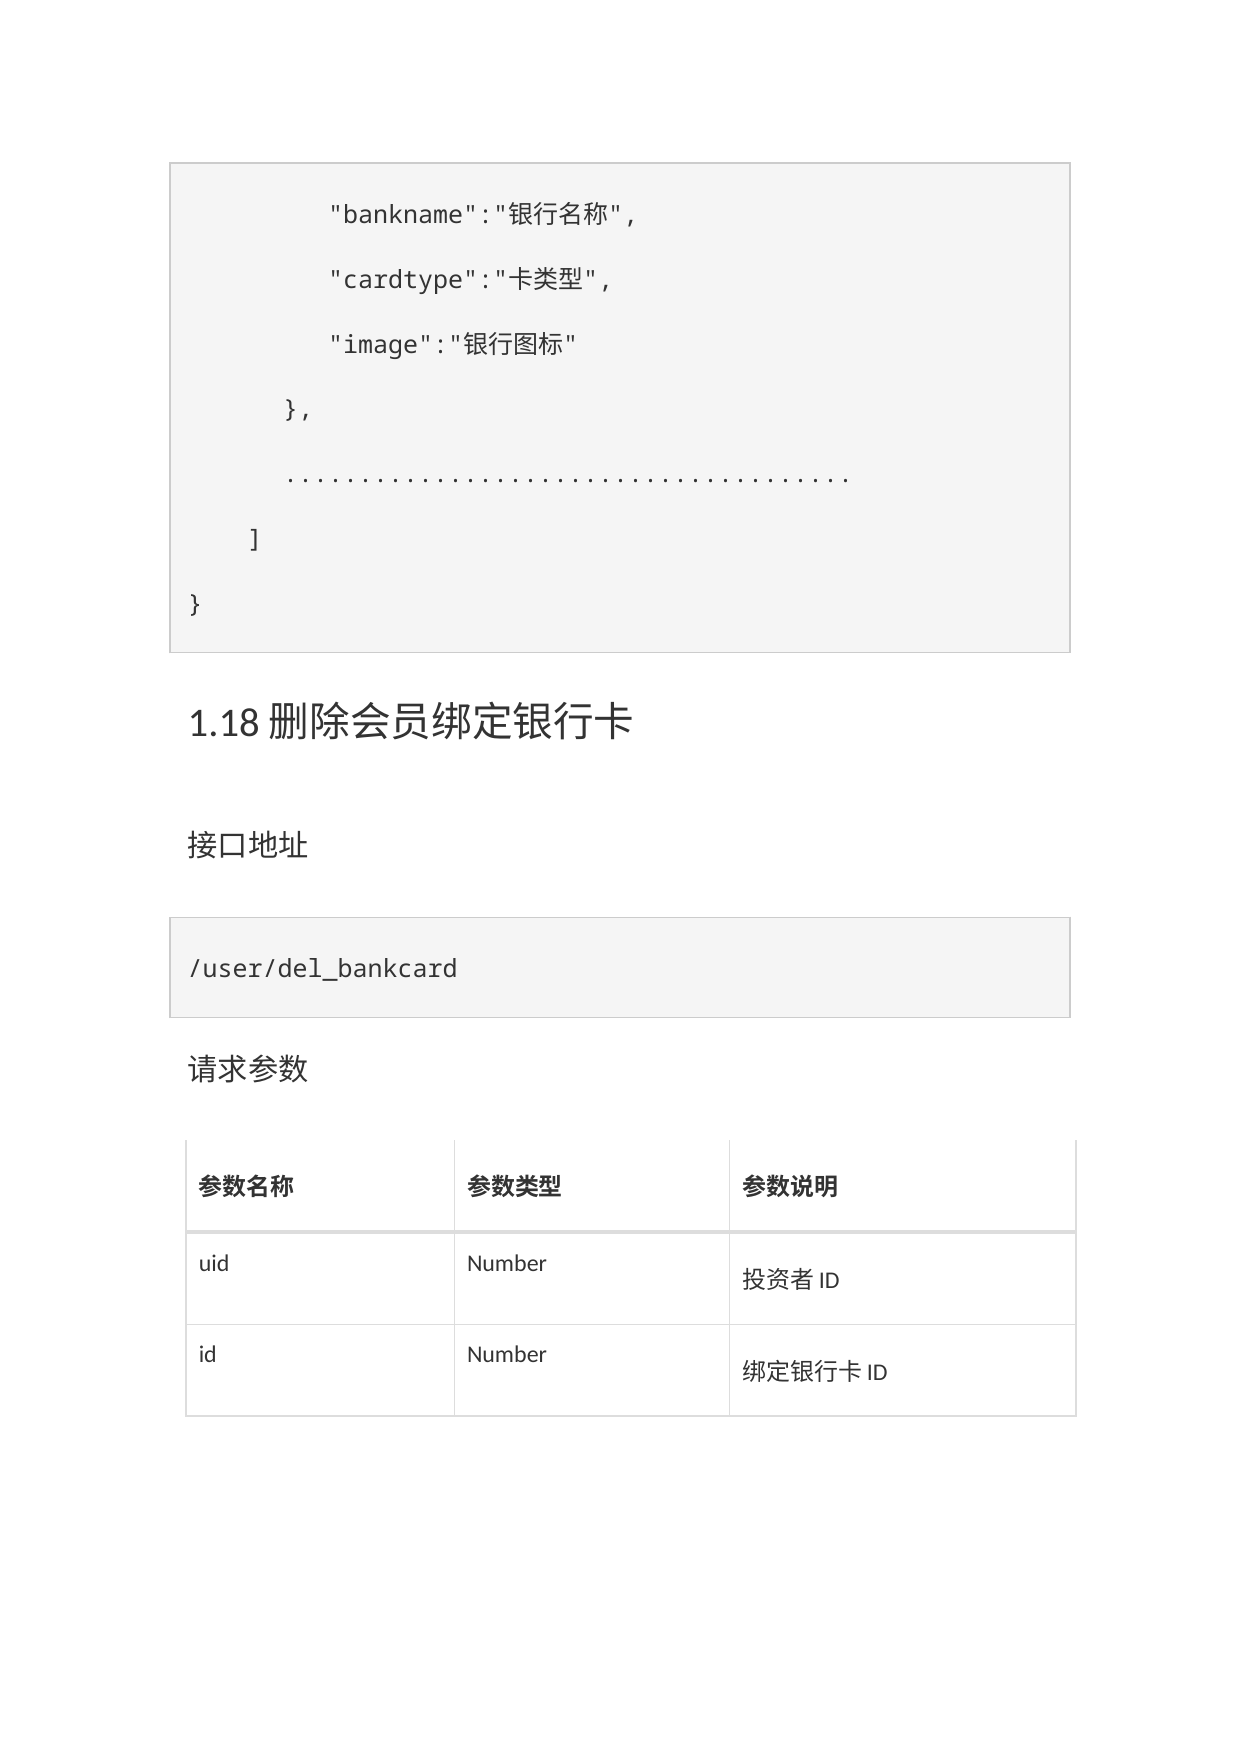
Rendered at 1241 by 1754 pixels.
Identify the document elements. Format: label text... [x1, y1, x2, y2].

table_cell id [187, 1325, 454, 1415]
table_cell uid [187, 1234, 454, 1323]
table_header 参数类型 [455, 1140, 729, 1230]
subtitle 1.18 删除会员绑定银行卡 [187, 686, 1053, 751]
table_cell Number [455, 1325, 729, 1415]
table_cell Number [455, 1234, 729, 1323]
subtitle 请求参数 [187, 1034, 1053, 1099]
table_header 参数说明 [730, 1140, 1075, 1230]
table_cell 绑定银行卡ID [730, 1325, 1075, 1415]
table_cell 投资者ID [730, 1234, 1075, 1323]
text /user/del_bankcard [171, 918, 1069, 1017]
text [171, 164, 1069, 652]
table_header 参数名称 [187, 1140, 454, 1230]
subtitle 接口地址 [187, 811, 1053, 876]
